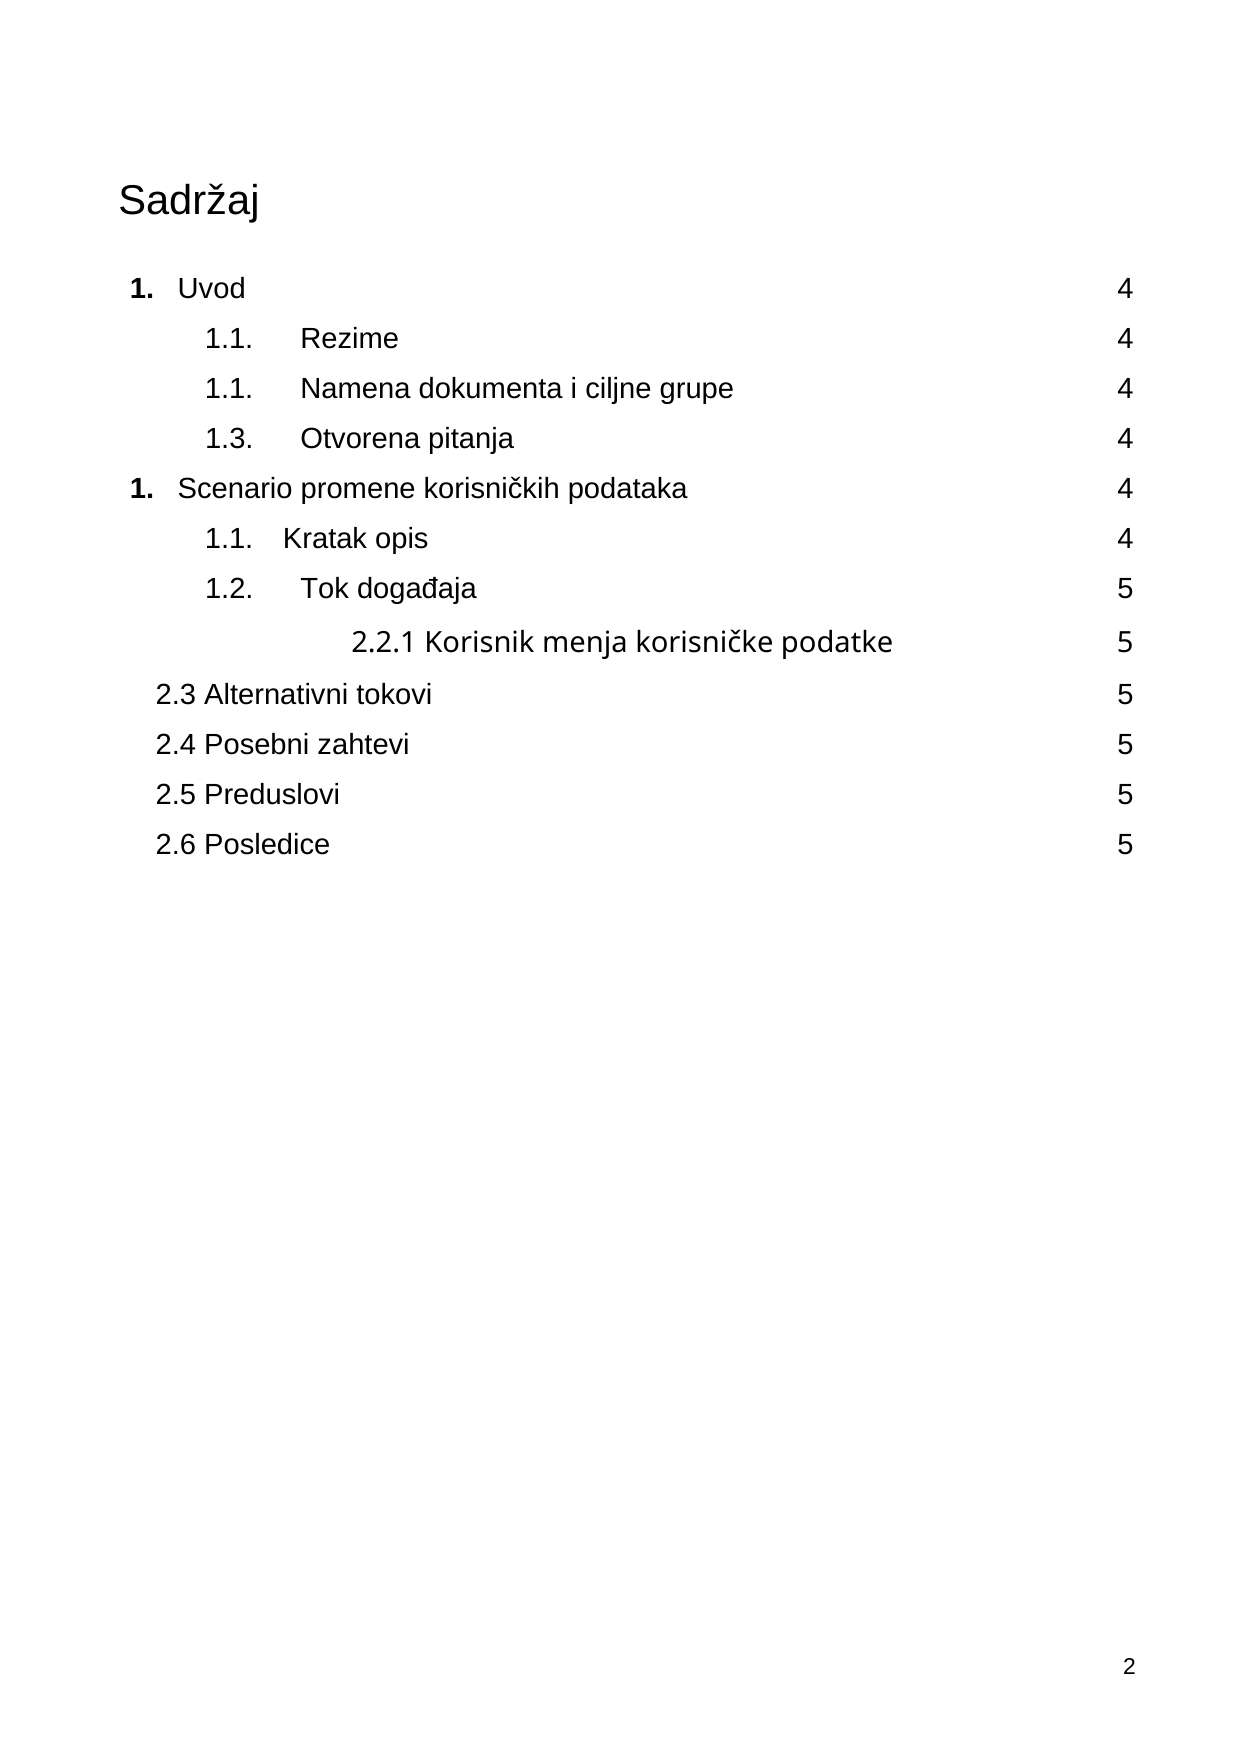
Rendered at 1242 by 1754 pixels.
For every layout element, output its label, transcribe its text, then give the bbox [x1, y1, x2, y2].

text 2.2.1 Korisnik menja korisničke podatke 5 [181, 621, 1135, 661]
list Uvod 4 [129, 271, 1135, 304]
list Kratak opis 4 [204, 521, 1135, 554]
list Rezime 4 [204, 321, 1135, 354]
text 2.3 Alternativni tokovi 5 [155, 677, 1135, 711]
text 2.5 Preduslovi 5 [155, 777, 1135, 811]
text Sadržaj [118, 175, 1135, 223]
list Scenario promene korisničkih podataka 4 [129, 471, 1135, 504]
text 2.4 Posebni zahtevi 5 [155, 727, 1135, 761]
text 2.6 Posledice 5 [155, 827, 1135, 861]
list Tok događaja 5 [205, 571, 1135, 604]
list Namena dokumenta i ciljne grupe 4 [204, 371, 1135, 404]
list Otvorena pitanja 4 [205, 421, 1135, 454]
